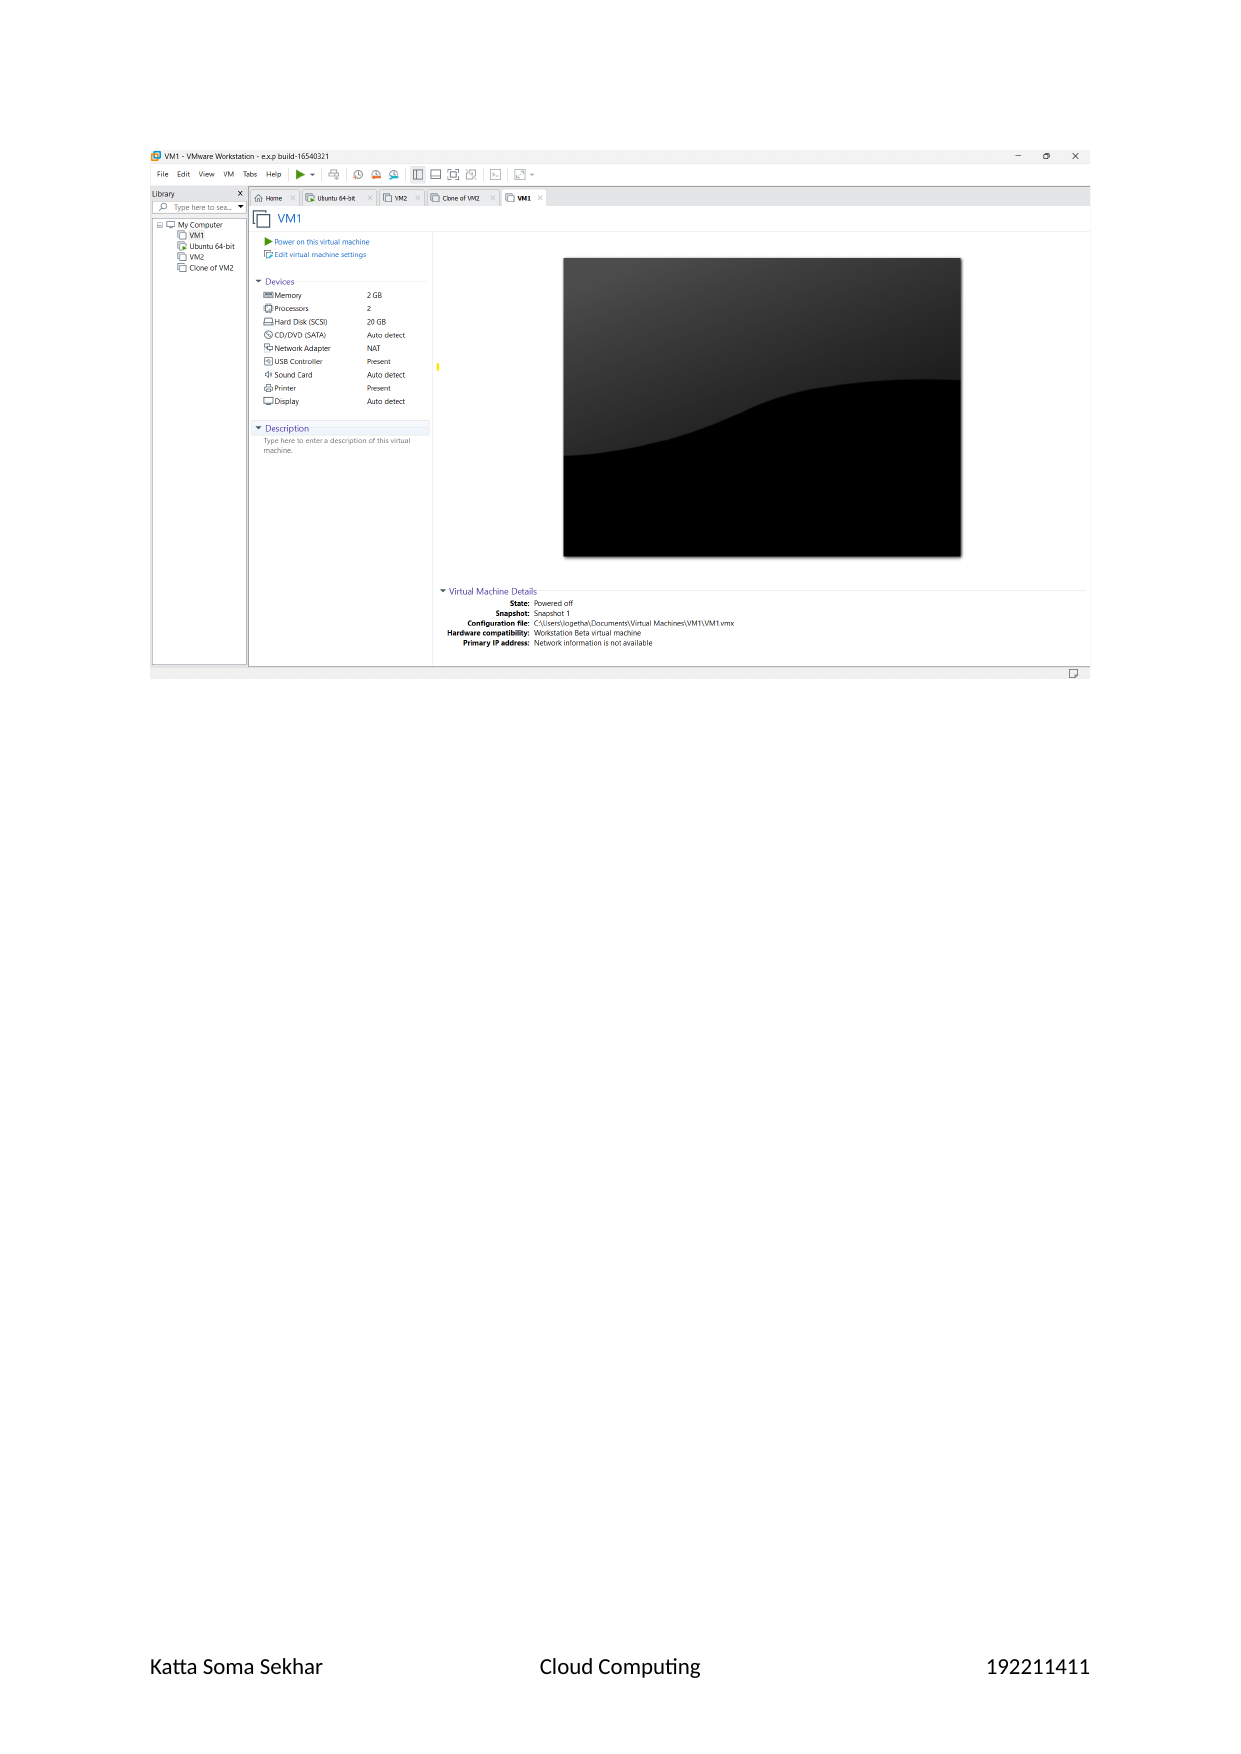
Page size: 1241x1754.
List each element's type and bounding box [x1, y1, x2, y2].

picture [150, 150, 1091, 679]
